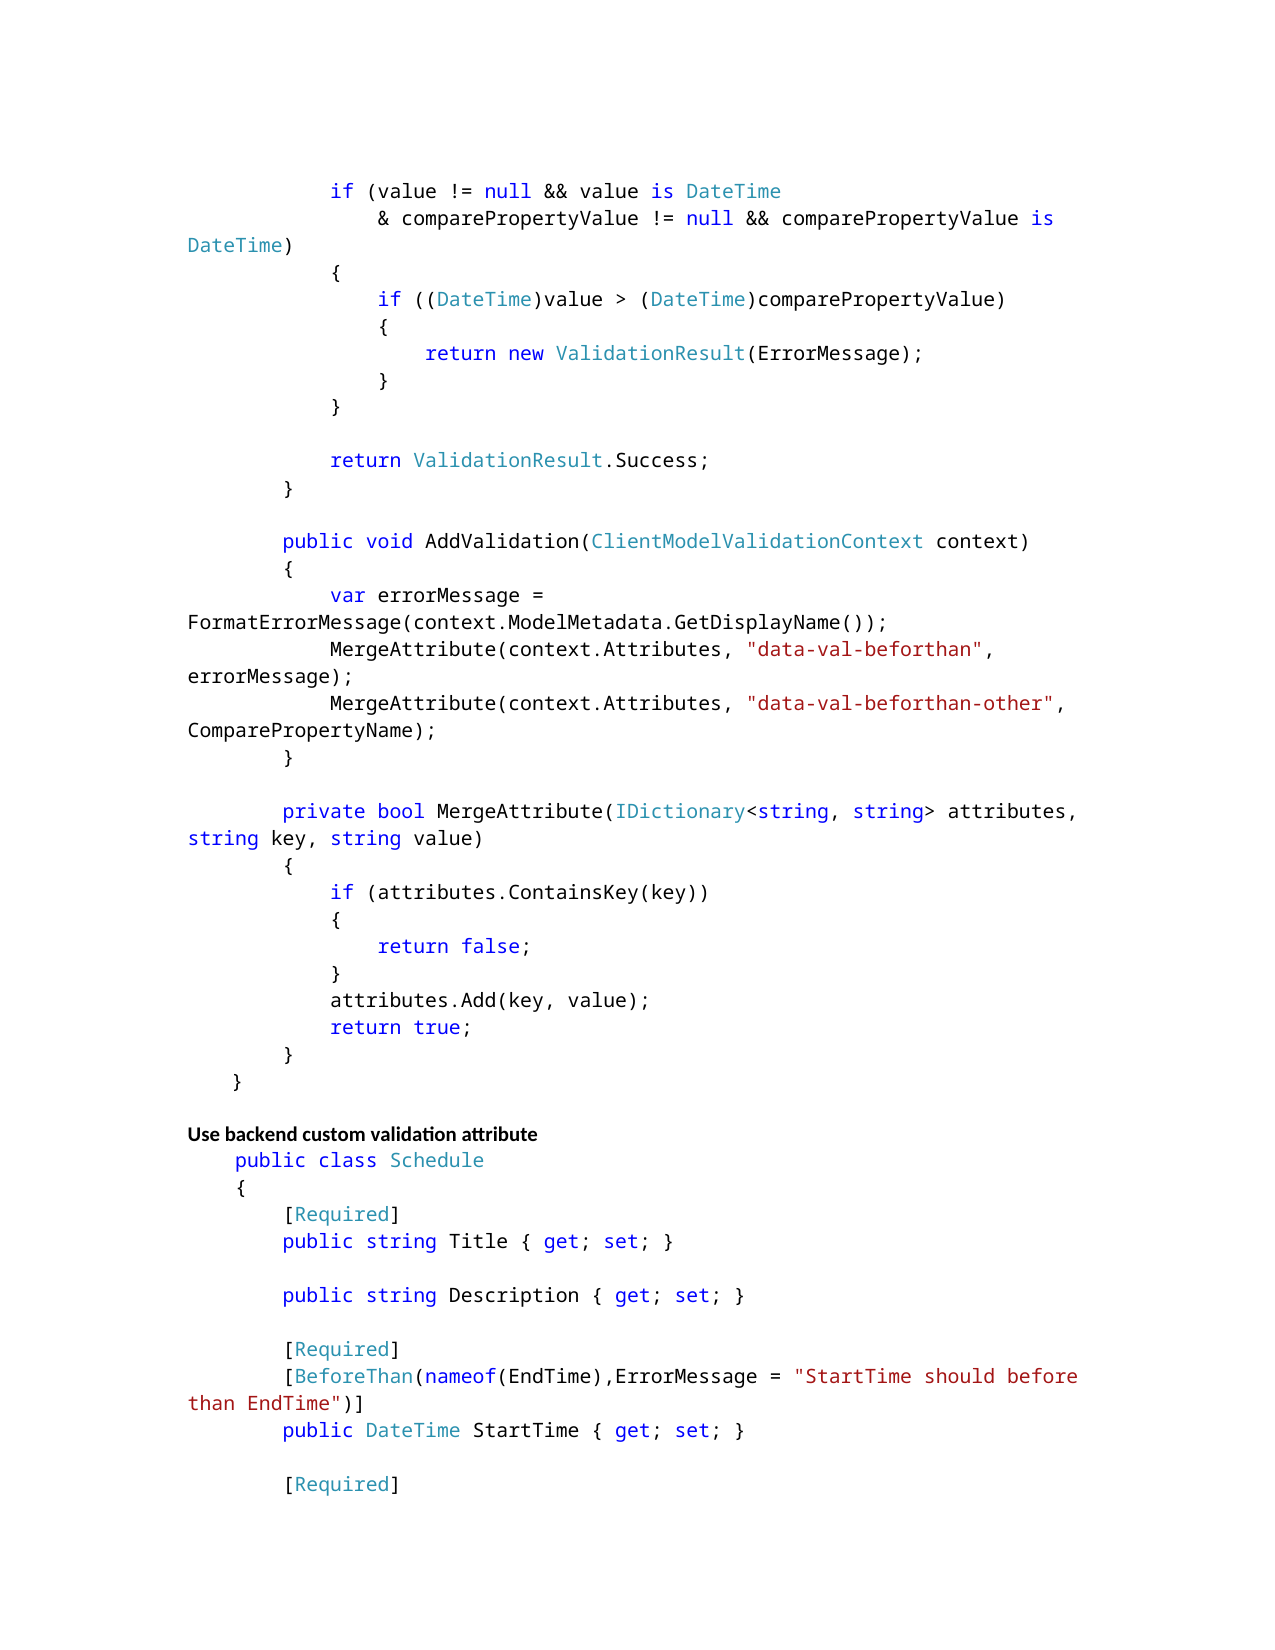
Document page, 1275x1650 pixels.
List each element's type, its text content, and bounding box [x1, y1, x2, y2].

text [Required] [187, 1336, 1087, 1362]
text } [187, 366, 1087, 393]
text { [187, 312, 1087, 339]
text { [187, 1174, 1087, 1201]
text if (attributes.ContainsKey(key)) [187, 878, 1087, 905]
text public class Schedule [187, 1147, 1087, 1174]
text if (value != null && value is DateTime [187, 177, 1087, 204]
text { [187, 905, 1087, 932]
text } [187, 393, 1087, 420]
text return true; [187, 1013, 1087, 1040]
text } [187, 743, 1087, 771]
text return false; [187, 932, 1087, 959]
text [BeforeThan(nameof(EndTime),ErrorMessage = "StartTime should before than EndTime")] [187, 1362, 1087, 1416]
text } [187, 959, 1087, 986]
text [Required] [187, 1201, 1087, 1228]
text return ValidationResult.Success; [187, 447, 1087, 474]
text MergeAttribute(context.Attributes, "data-val-beforthan", errorMessage); [187, 636, 1087, 689]
text attributes.Add(key, value); [187, 986, 1087, 1013]
text { [187, 851, 1087, 878]
text Use backend custom validation attribute [187, 1121, 1087, 1147]
text } [187, 474, 1087, 501]
text private bool MergeAttribute(IDictionary<string, string> attributes, string key, string value) [187, 797, 1087, 851]
text public DateTime StartTime { get; set; } [187, 1416, 1087, 1443]
text & comparePropertyValue != null && comparePropertyValue is DateTime) [187, 204, 1087, 258]
text MergeAttribute(context.Attributes, "data-val-beforthan-other", ComparePropertyName); [187, 689, 1087, 743]
text { [187, 555, 1087, 582]
text var errorMessage = FormatErrorMessage(context.ModelMetadata.GetDisplayName()); [187, 582, 1087, 636]
text if ((DateTime)value > (DateTime)comparePropertyValue) [187, 285, 1087, 312]
text { [187, 258, 1087, 285]
text public void AddValidation(ClientModelValidationContext context) [187, 528, 1087, 555]
text return new ValidationResult(ErrorMessage); [187, 339, 1087, 366]
text } [187, 1067, 1087, 1094]
text public string Title { get; set; } [187, 1228, 1087, 1254]
text } [187, 1040, 1087, 1067]
text [Required] [187, 1470, 1087, 1497]
text public string Description { get; set; } [187, 1282, 1087, 1308]
